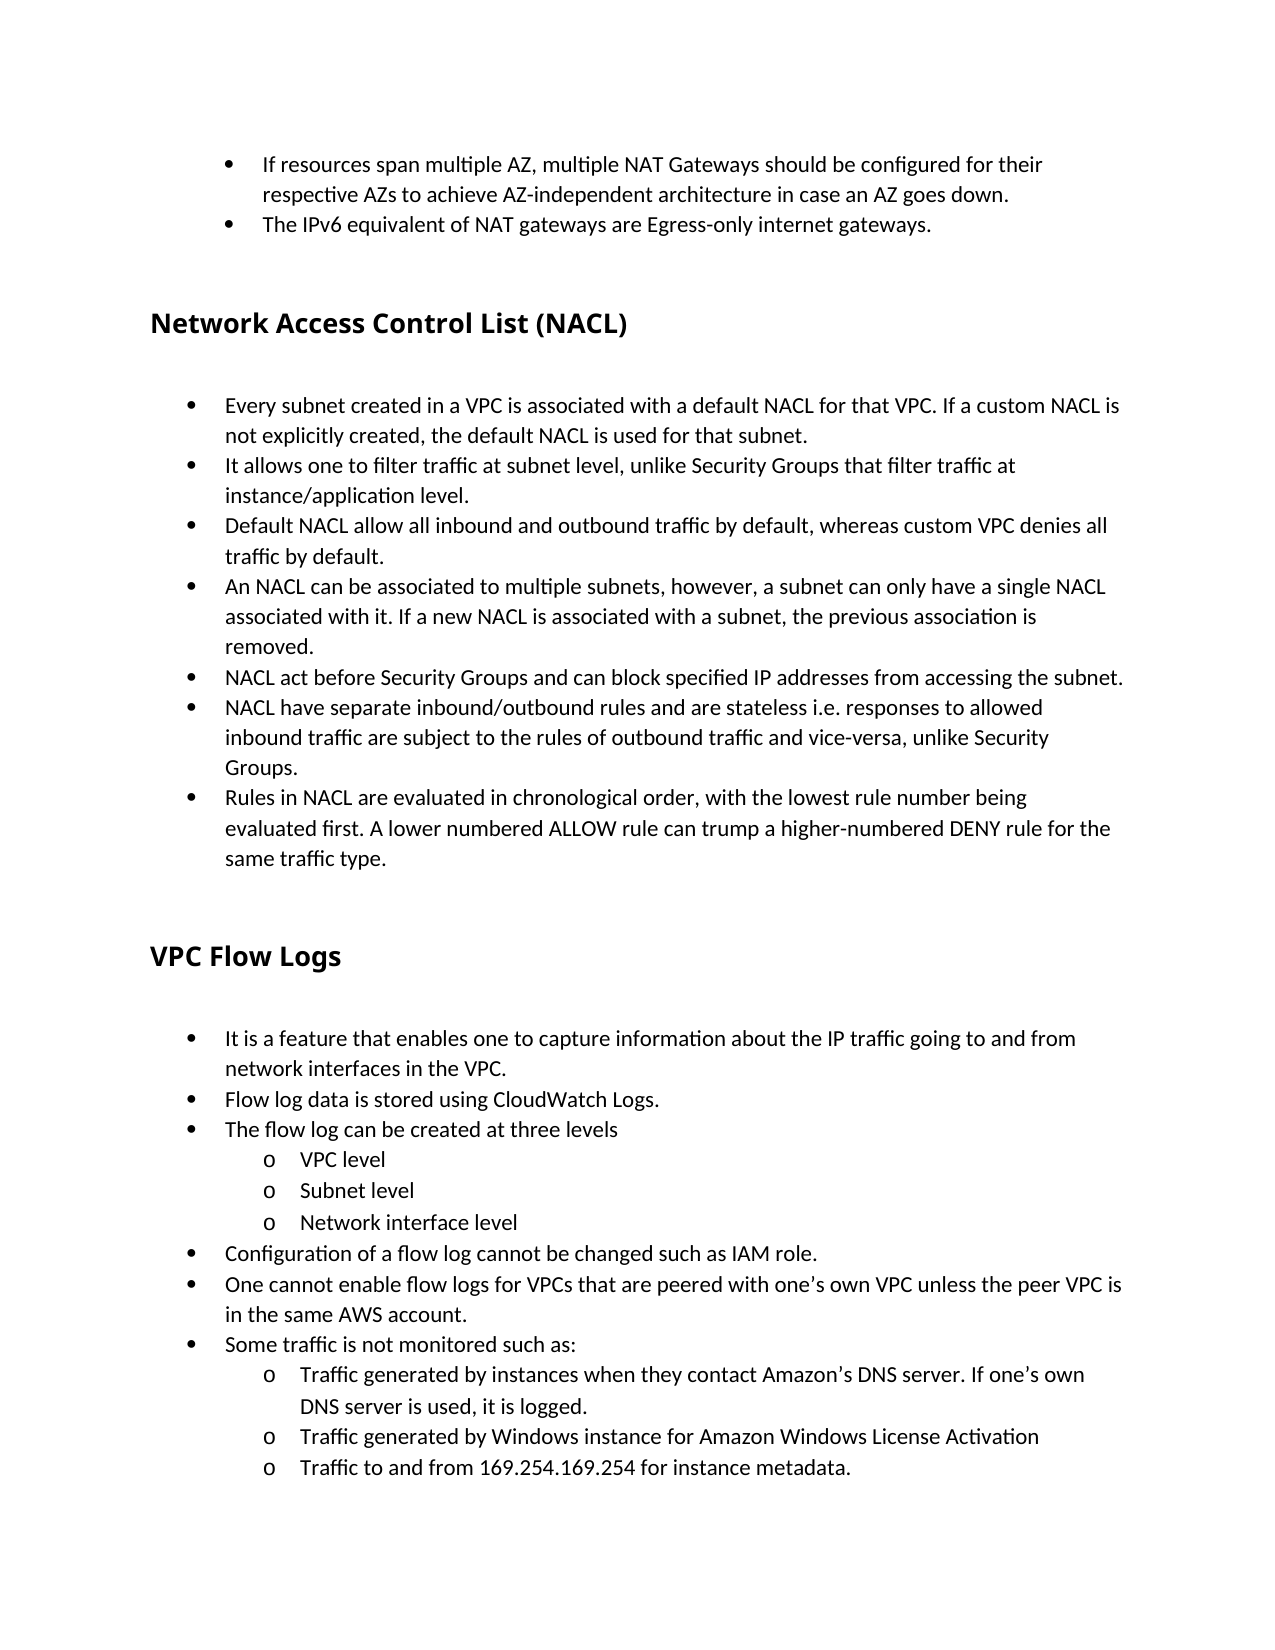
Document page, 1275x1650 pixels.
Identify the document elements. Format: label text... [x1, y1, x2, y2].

list It is a feature that enables one to capture information about the IP traffic going to and from network interfaces in the VPC. [187, 1024, 1125, 1083]
subtitle VPC Flow Logs [150, 938, 1125, 974]
list VPC level [262, 1145, 1125, 1174]
list It allows one to filter traffic at subnet level, unlike Security Groups that filter traffic at instance/application level. [187, 451, 1125, 509]
list Default NACL allow all inbound and outbound traffic by default, whereas custom VPC denies all traffic by default. [187, 512, 1125, 570]
list NACL act before Security Groups and can block specified IP addresses from accessing the subnet. [187, 663, 1125, 691]
list Configuration of a flow log cannot be changed such as IAM role. [187, 1239, 1125, 1268]
list Flow log data is stored using CloudWatch Logs. [187, 1085, 1125, 1113]
list Network interface level [262, 1208, 1125, 1237]
list Traffic to and from 169.254.169.254 for instance metadata. [262, 1453, 1125, 1483]
list An NACL can be associated to multiple subnets, however, a subnet can only have a single NACL associated with it. If a new NACL is associated with a subnet, the previous association is removed. [187, 572, 1125, 661]
list NACL have separate inbound/outbound rules and are stateless i.e. responses to allowed inbound traffic are subject to the rules of outbound traffic and vice-versa, unlike Security Groups. [187, 693, 1125, 781]
list Subnet level [262, 1177, 1125, 1206]
list Rules in NACL are evaluated in chronological order, with the lowest rule number being evaluated first. A lower numbered ALLOW rule can trump a higher-numbered DENY rule for the same traffic type. [187, 783, 1125, 872]
list Every subnet created in a VPC is associated with a default NACL for that VPC. If a custom NACL is not explicitly created, the default NACL is used for that subnet. [187, 391, 1125, 449]
subtitle Network Access Control List (NACL) [150, 304, 1125, 341]
list One cannot enable flow logs for VPCs that are peered with one’s own VPC unless the peer VPC is in the same AWS account. [187, 1270, 1125, 1328]
list Some traffic is not monitored such as: [187, 1330, 1125, 1358]
list If resources span multiple AZ, multiple NAT Gateways should be configured for their respective AZs to achieve AZ-independent architecture in case an AZ goes down. [225, 150, 1125, 208]
list The IPv6 equivalent of NAT gateways are Egress-only internet gateways. [225, 210, 1125, 238]
list Traffic generated by Windows instance for Amazon Windows License Activation [262, 1422, 1125, 1451]
list The flow log can be created at three levels [187, 1115, 1125, 1143]
list Traffic generated by instances when they contact Amazon’s DNS server. If one’s own DNS server is used, it is logged. [262, 1360, 1125, 1420]
